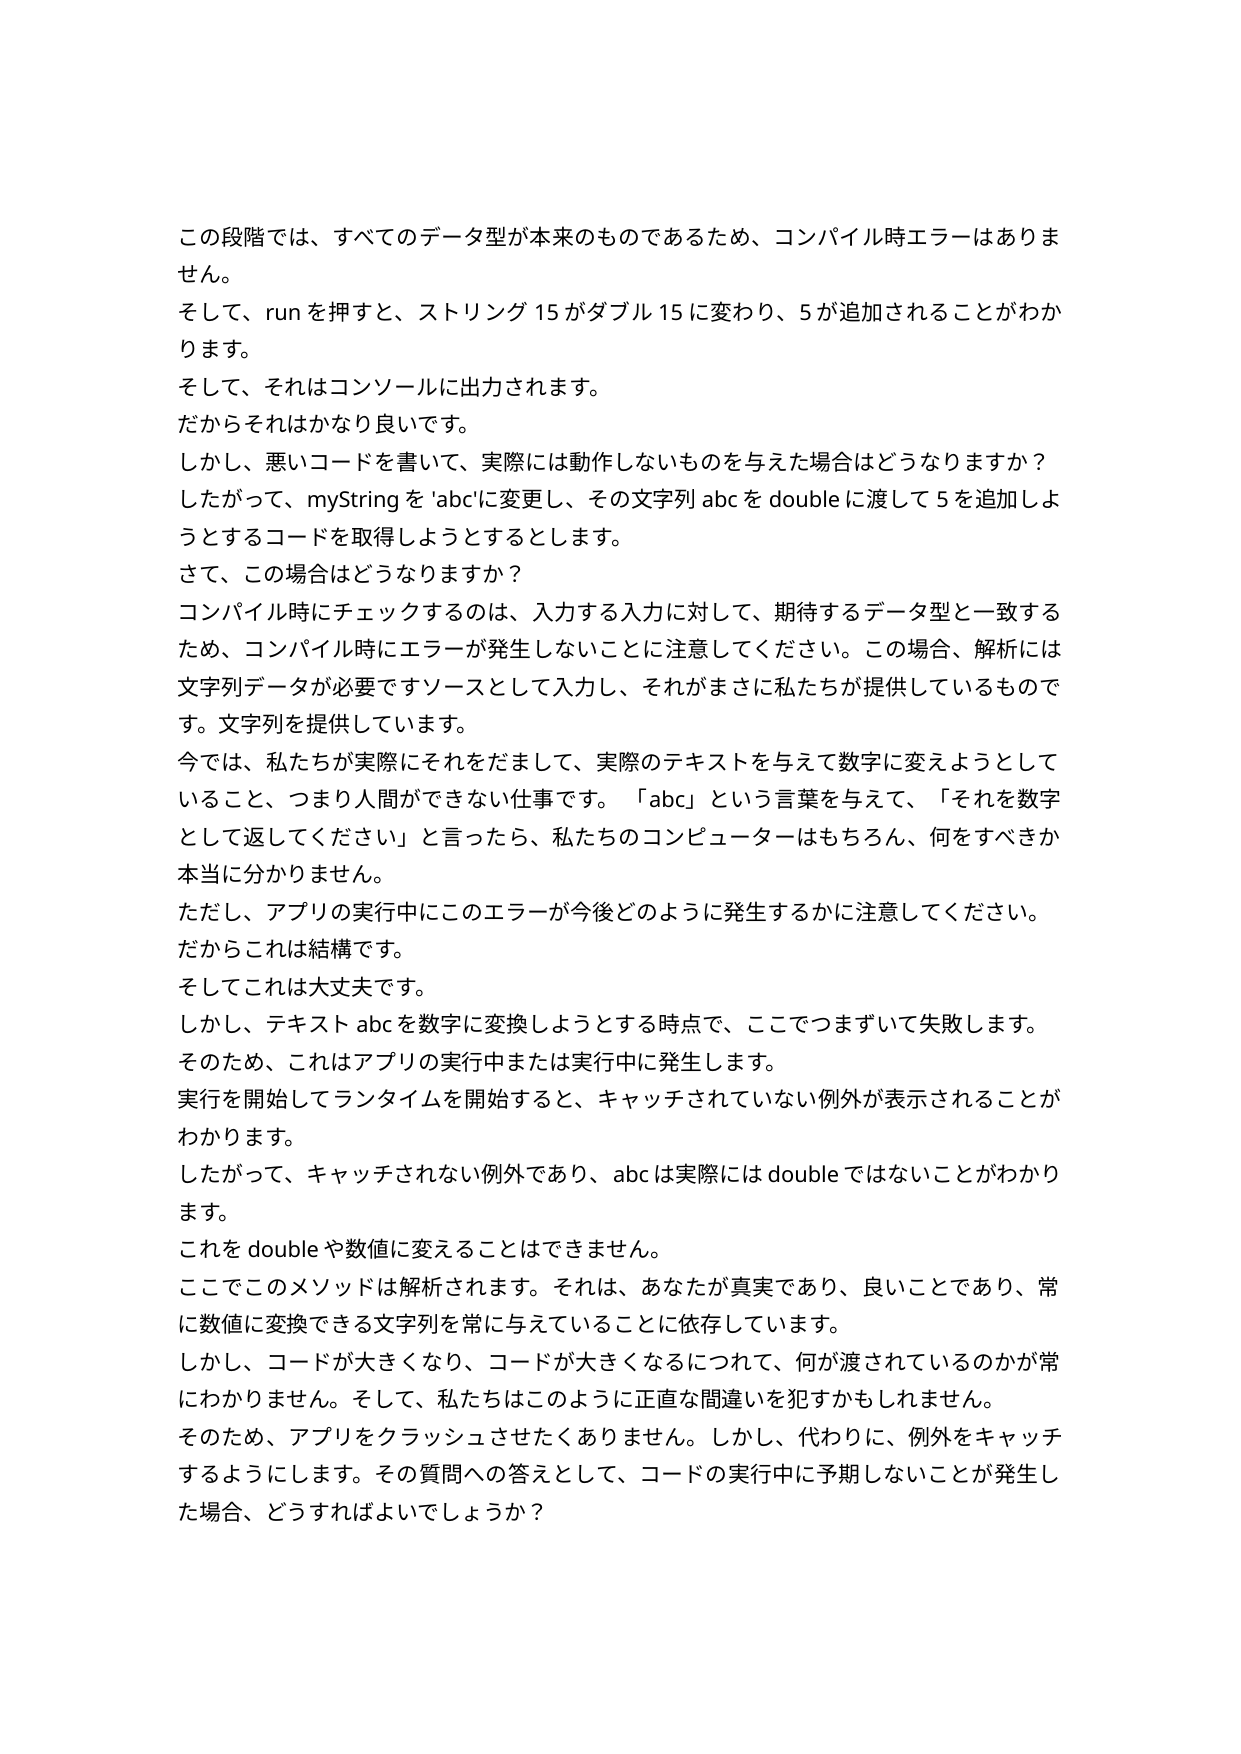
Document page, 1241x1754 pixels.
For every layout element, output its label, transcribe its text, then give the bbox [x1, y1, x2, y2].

text そして、runを押すと、ストリング15がダブル15に変わり、5が追加されることがわかります。 [177, 292, 1063, 367]
text さて、この場合はどうなりますか？ [177, 554, 1063, 592]
text この段階では、すべてのデータ型が本来のものであるため、コンパイル時エラーはありません。 [177, 217, 1063, 292]
text 実行を開始してランタイムを開始すると、キャッチされていない例外が表示されることがわかります。 [177, 1079, 1063, 1154]
text そして、それはコンソールに出力されます。 [177, 367, 1063, 404]
text コンパイル時にチェックするのは、入力する入力に対して、期待するデータ型と一致するため、コンパイル時にエラーが発生しないことに注意してください。この場合、解析には文字列データが必要ですソースとして入力し、それがまさに私たちが提供しているものです。文字列を提供しています。 [177, 592, 1063, 742]
text そしてこれは大丈夫です。 [177, 967, 1063, 1004]
text これをdoubleや数値に変えることはできません。 [177, 1229, 1063, 1267]
text そのため、アプリをクラッシュさせたくありません。しかし、代わりに、例外をキャッチするようにします。その質問への答えとして、コードの実行中に予期しないことが発生した場合、どうすればよいでしょうか？ [177, 1417, 1063, 1529]
text ここでこのメソッドは解析されます。それは、あなたが真実であり、良いことであり、常に数値に変換できる文字列を常に与えていることに依存しています。 [177, 1267, 1063, 1342]
text したがって、myStringを 'abc'に変更し、その文字列abcをdoubleに渡して5を追加しようとするコードを取得しようとするとします。 [177, 479, 1063, 554]
text ただし、アプリの実行中にこのエラーが今後どのように発生するかに注意してください。 [177, 892, 1063, 929]
text 今では、私たちが実際にそれをだまして、実際のテキストを与えて数字に変えようとしていること、つまり人間ができない仕事です。 「abc」という言葉を与えて、「それを数字として返してください」と言ったら、私たちのコンピューターはもちろん、何をすべきか本当に分かりません。 [177, 742, 1063, 892]
text だからそれはかなり良いです。 [177, 404, 1063, 442]
text しかし、コードが大きくなり、コードが大きくなるにつれて、何が渡されているのかが常にわかりません。そして、私たちはこのように正直な間違いを犯すかもしれません。 [177, 1342, 1063, 1417]
text しかし、悪いコードを書いて、実際には動作しないものを与えた場合はどうなりますか？ [177, 442, 1063, 479]
text したがって、キャッチされない例外であり、abcは実際にはdoubleではないことがわかります。 [177, 1154, 1063, 1229]
text そのため、これはアプリの実行中または実行中に発生します。 [177, 1042, 1063, 1079]
text しかし、テキストabcを数字に変換しようとする時点で、ここでつまずいて失敗します。 [177, 1004, 1063, 1042]
text だからこれは結構です。 [177, 929, 1063, 967]
